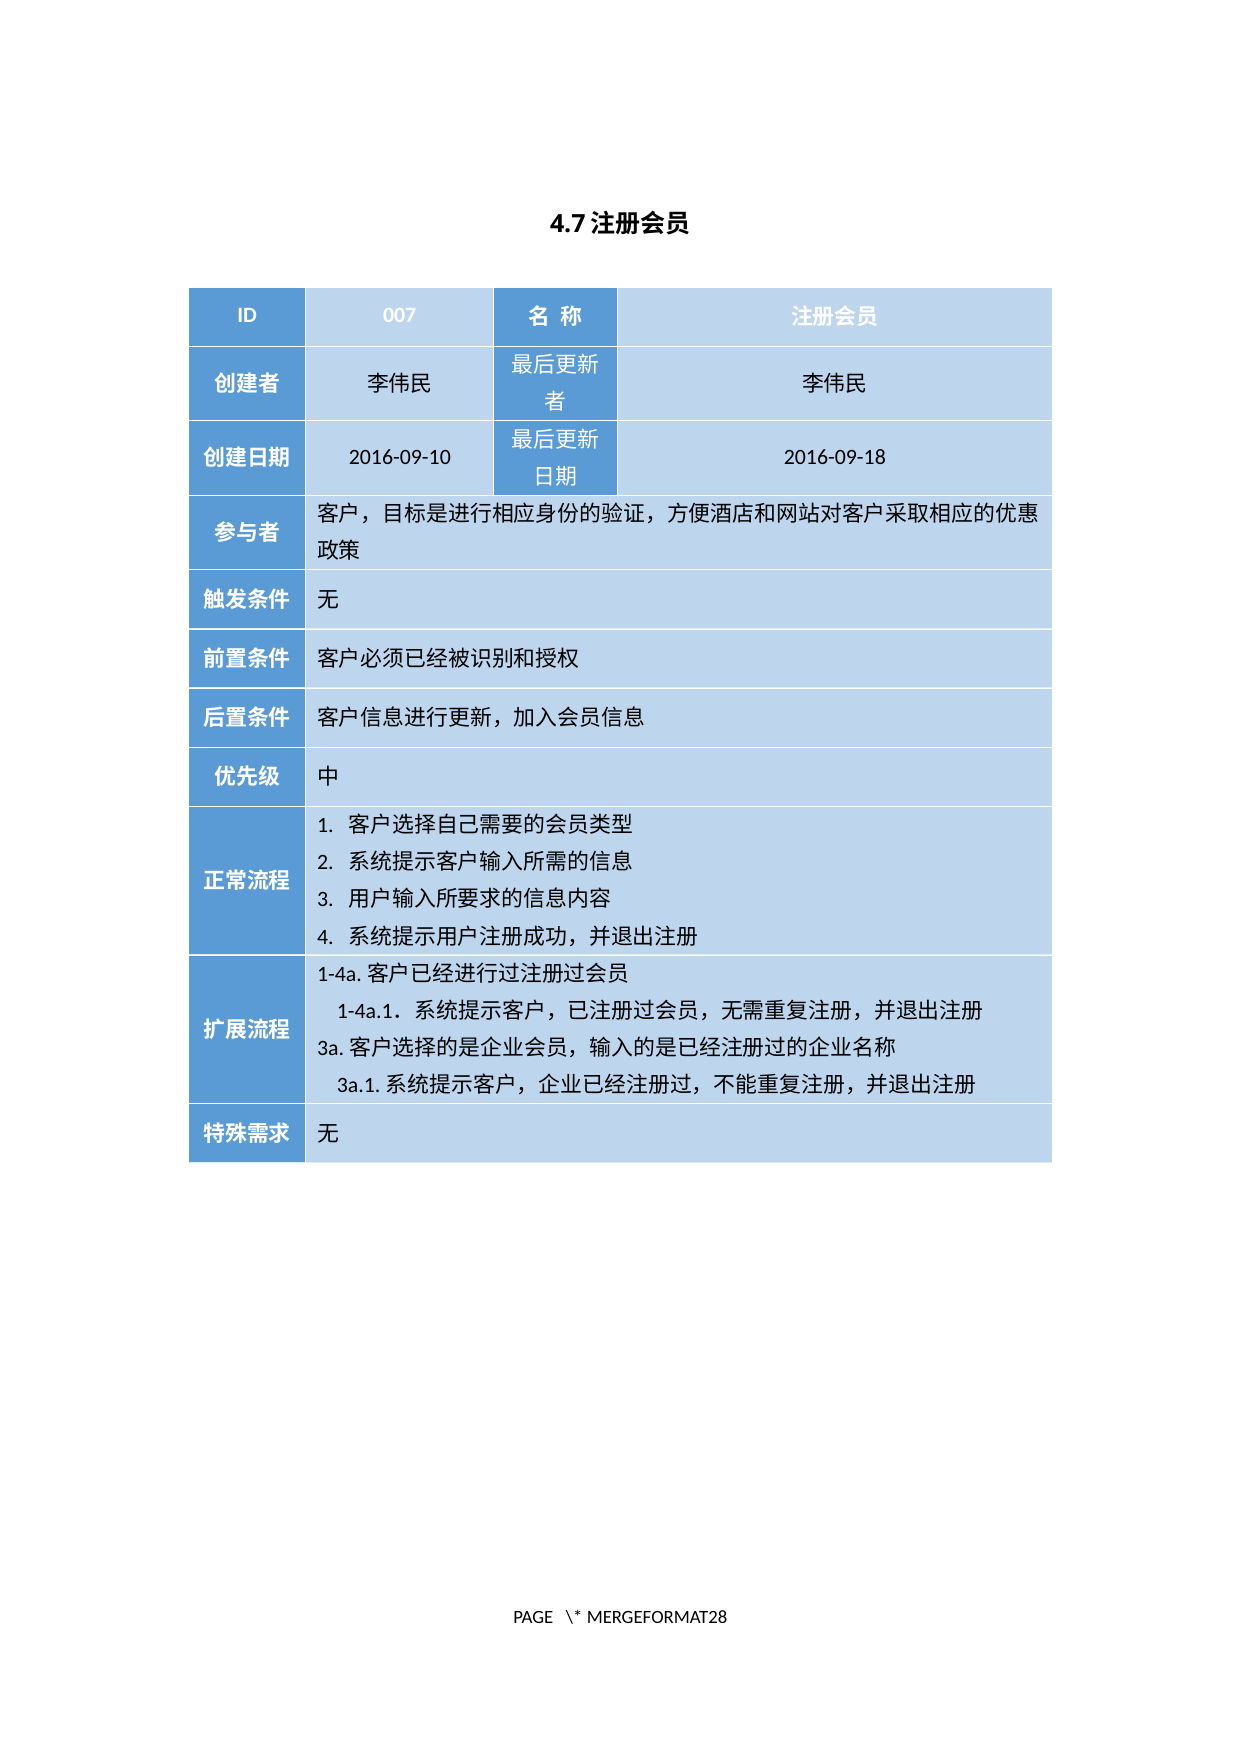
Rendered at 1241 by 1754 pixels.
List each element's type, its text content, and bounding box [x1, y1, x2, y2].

table_cell 扩展流程 [189, 956, 305, 1103]
table_cell 无 [306, 570, 1052, 628]
table_cell 李伟民 [306, 347, 493, 420]
table_cell 客户必须已经被识别和授权 [306, 630, 1052, 687]
table_header 名 称 [494, 288, 617, 346]
table_cell 中 [306, 748, 1052, 806]
table_cell 2016-09-10 [306, 421, 493, 495]
table_cell 优先级 [189, 748, 305, 806]
table_header 007 [306, 288, 493, 346]
table_cell 前置条件 [189, 630, 305, 687]
table_cell 最后更新者 [494, 347, 617, 420]
table_cell 2016-09-18 [618, 421, 1052, 495]
table_cell 参与者 [189, 496, 305, 569]
table_cell 正常流程 [189, 807, 305, 954]
table_header ID [189, 288, 305, 346]
table_cell 创建日期 [189, 421, 305, 495]
table_cell 后置条件 [189, 689, 305, 747]
table_cell 1. 客户选择自己需要的会员类型 2. 系统提示客户输入所需的信息 3. 用户输入所要求的信息内容 4. 系统提示用户注册成功，并退出注册 [306, 807, 1052, 954]
table_cell 1-4a. 客户已经进行过注册过会员 1-4a.1．系统提示客户，已注册过会员，无需重复注册，并退出注册 3a. 客户选择的是企业会员，输入的是已经注册过的企业名称 3a.1. 系统提示客户，企业已经注册过，不能重复注册，并退出注册 [306, 956, 1052, 1103]
table_header 注册会员 [618, 288, 1052, 346]
subtitle 4.7注册会员 [188, 189, 1053, 254]
table_cell 李伟民 [618, 347, 1052, 420]
table_cell 客户信息进行更新，加入会员信息 [306, 689, 1052, 747]
table_cell 客户，目标是进行相应身份的验证，方便酒店和网站对客户采取相应的优惠政策 [306, 496, 1052, 569]
table_cell 特殊需求 [189, 1104, 305, 1162]
table_cell 创建者 [189, 347, 305, 420]
table_cell 最后更新日期 [494, 421, 617, 495]
table_cell 触发条件 [189, 570, 305, 628]
table_cell 无 [306, 1104, 1052, 1162]
